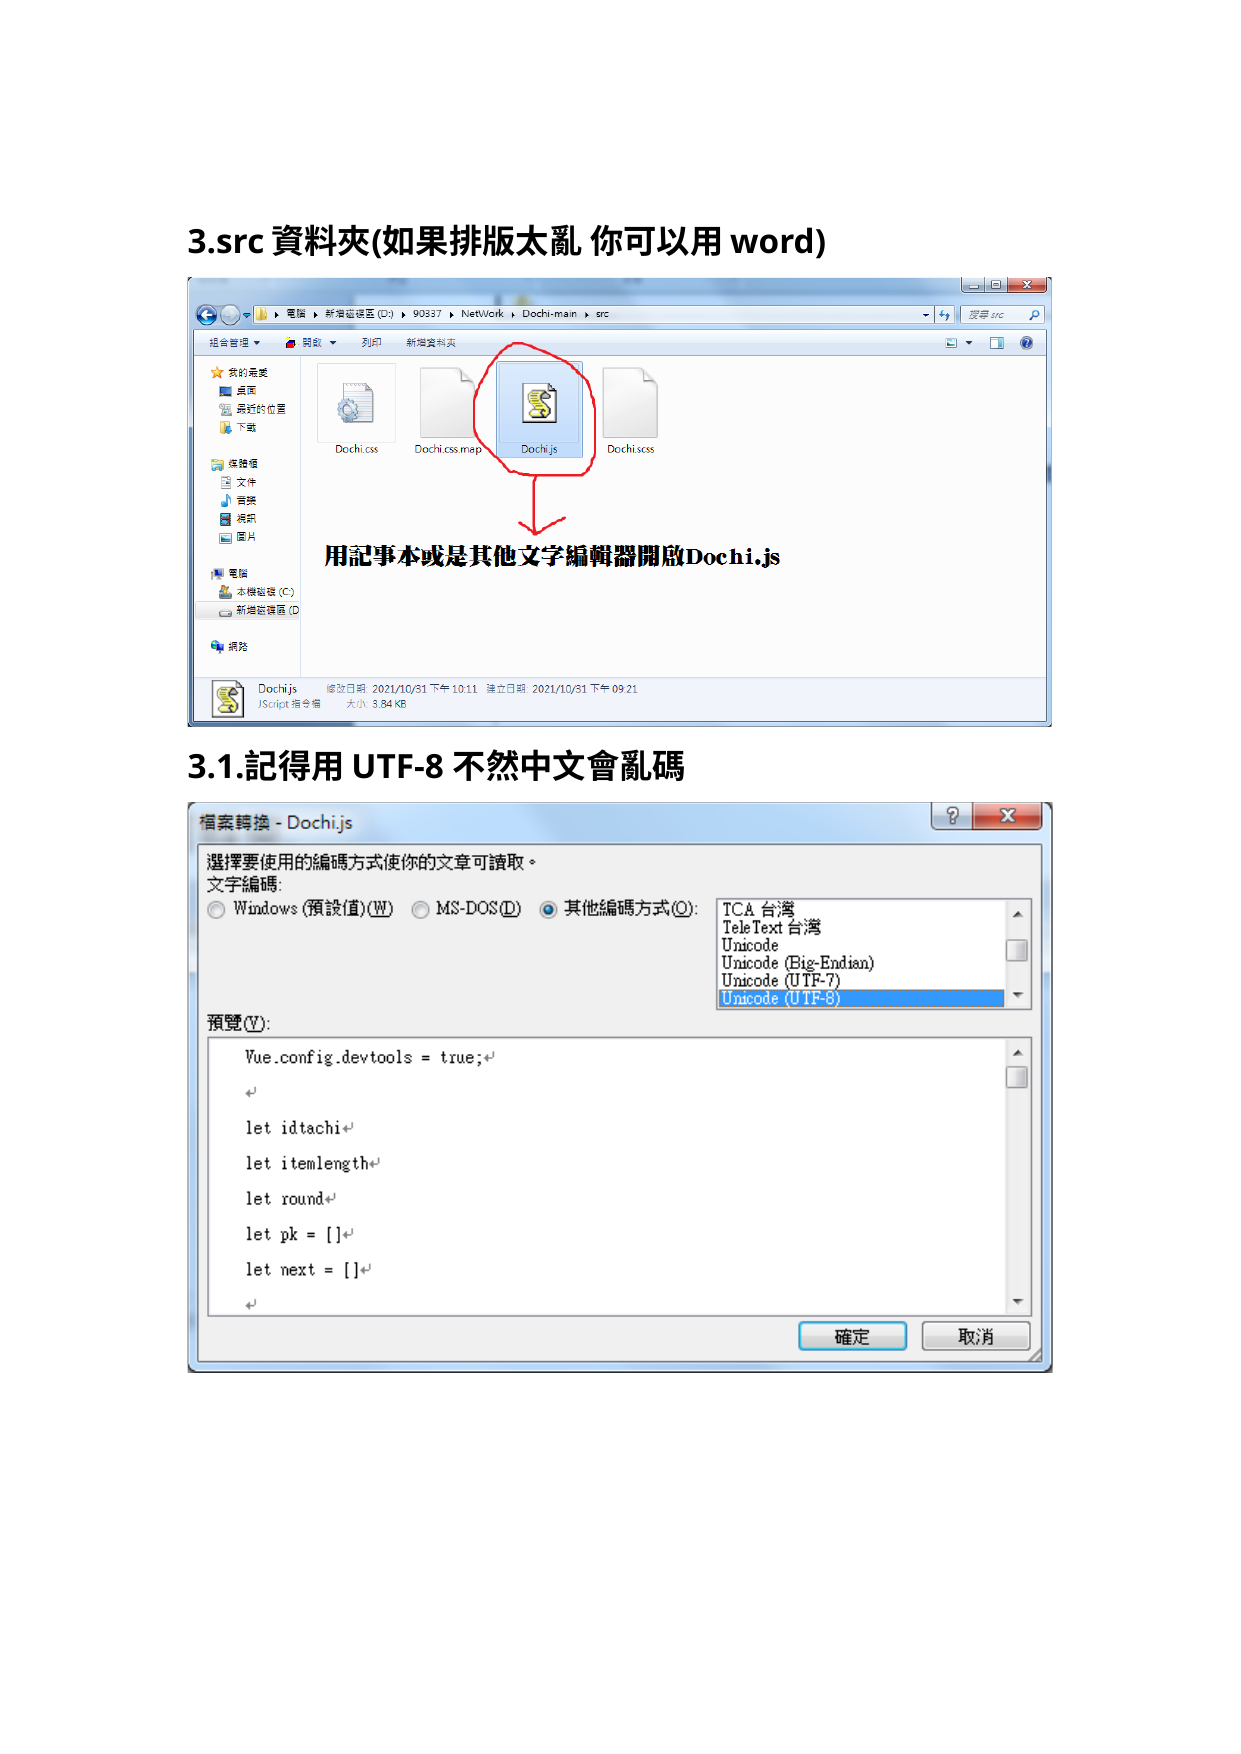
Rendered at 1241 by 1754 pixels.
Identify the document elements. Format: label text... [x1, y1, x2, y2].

text 3.1.記得用UTF-8 不然中文會亂碼 [187, 727, 1053, 802]
picture [187, 277, 1052, 727]
picture [187, 802, 1053, 1373]
text 3.src資料夾(如果排版太亂 你可以用word) [187, 202, 1053, 277]
